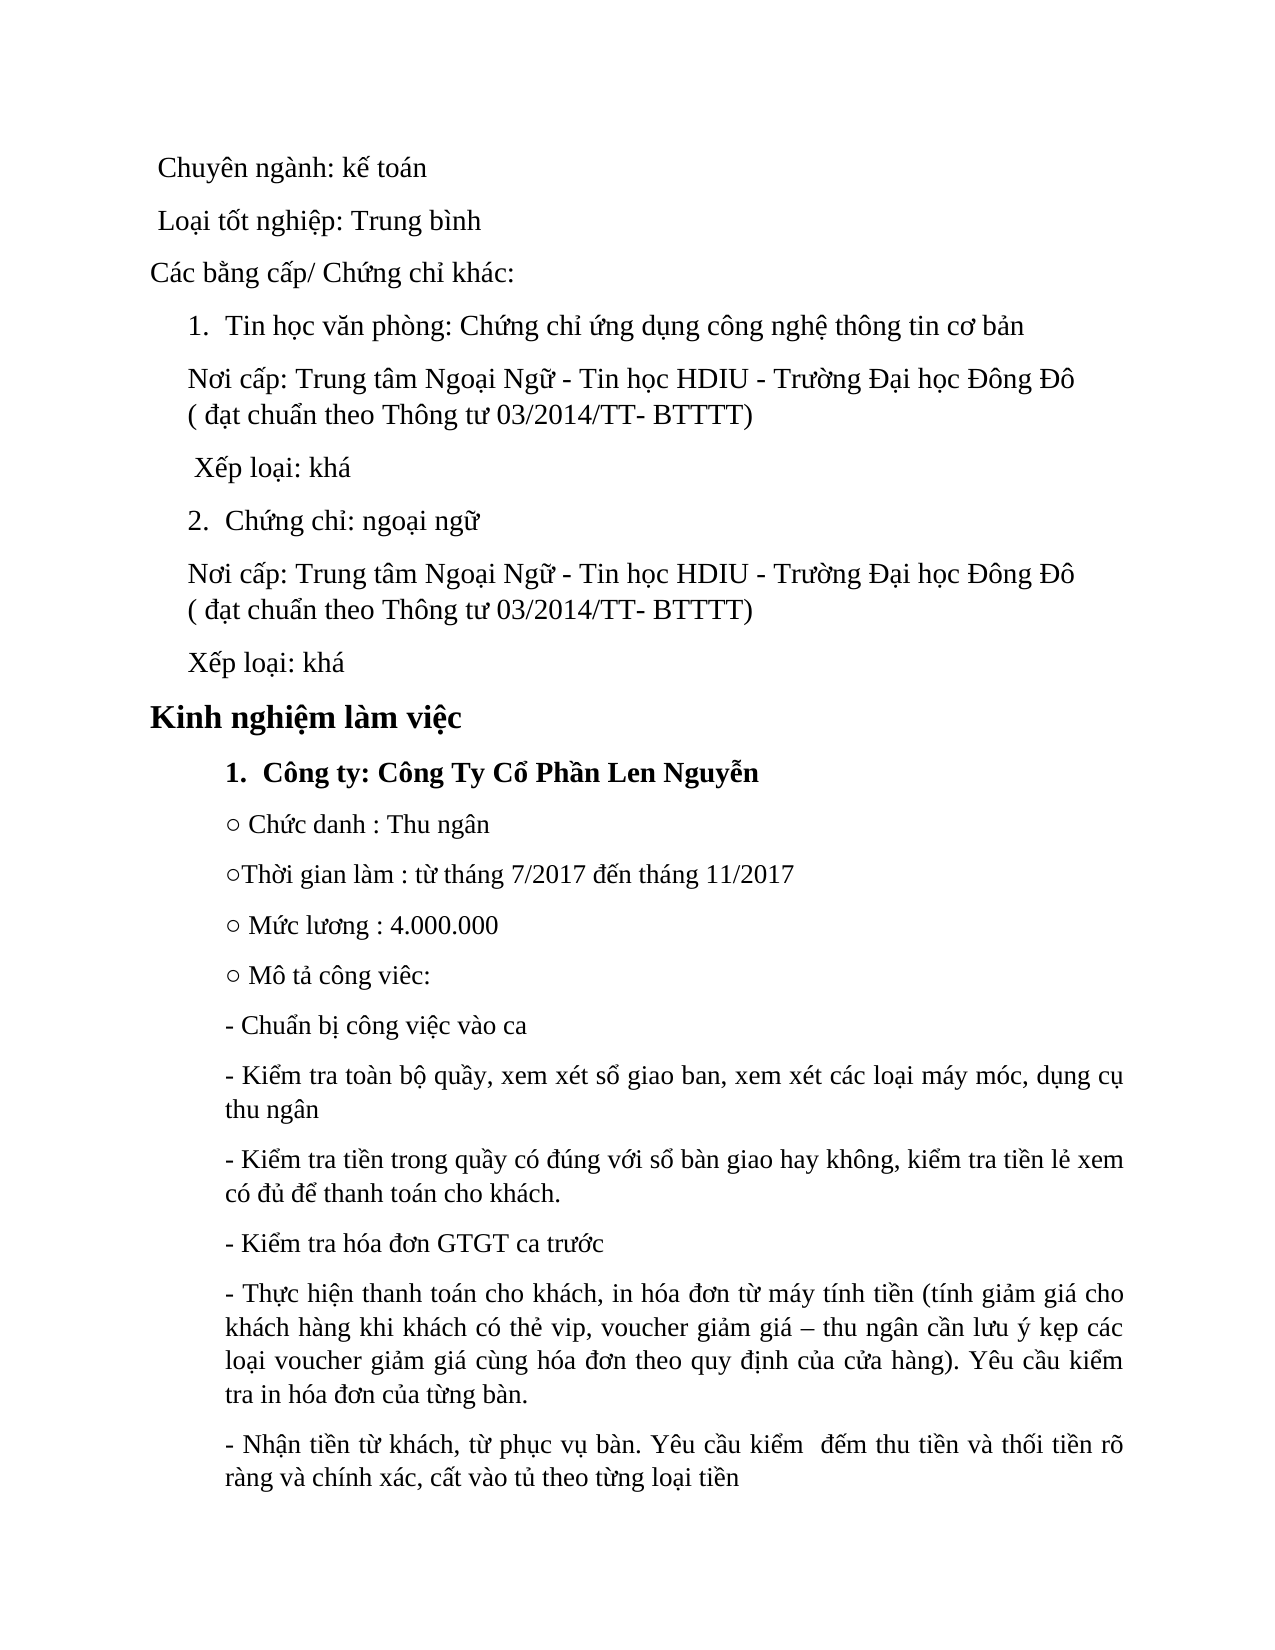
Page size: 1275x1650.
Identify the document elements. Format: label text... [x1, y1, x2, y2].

text Chuyên ngành: kế toán [150, 150, 1125, 183]
text Xếp loại: khá [150, 450, 1125, 484]
text - Nhận tiền từ khách, từ phục vụ bàn. Yêu cầu kiểm đếm thu tiền và thối tiền rõ ràng và chính xác, cất vào tủ theo từng loại tiền [225, 1428, 1125, 1493]
text ○ Mô tả công viêc: [225, 959, 1125, 990]
list Tin học văn phòng: Chứng chỉ ứng dụng công nghệ thông tin cơ bản [187, 308, 1125, 342]
text - Kiểm tra tiền trong quầy có đúng với sổ bàn giao hay không, kiểm tra tiền lẻ xem có đủ để thanh toán cho khách. [225, 1143, 1125, 1208]
text Xếp loại: khá [187, 645, 1125, 678]
list Công ty: Công Ty Cổ Phần Len Nguyễn [225, 756, 1125, 789]
text ○Thời gian làm : từ tháng 7/2017 đến tháng 11/2017 [225, 859, 1125, 890]
text Nơi cấp: Trung tâm Ngoại Ngữ - Tin học HDIU - Trường Đại học Đông Đô ( đạt chuẩn theo Thông tư 03/2014/TT- BTTTT) [187, 556, 1125, 626]
list Chứng chỉ: ngoại ngữ [187, 503, 1125, 537]
text Kinh nghiệm làm việc [150, 698, 1125, 736]
text - Kiểm tra hóa đơn GTGT ca trước [225, 1227, 1125, 1258]
text - Kiểm tra toàn bộ quầy, xem xét sổ giao ban, xem xét các loại máy móc, dụng cụ thu ngân [225, 1059, 1125, 1124]
text - Thực hiện thanh toán cho khách, in hóa đơn từ máy tính tiền (tính giảm giá cho khách hàng khi khách có thẻ vip, voucher giảm giá – thu ngân cần lưu ý kẹp các loại voucher giảm giá cùng hóa đơn theo quy định của cửa hàng). Yêu cầu kiểm tra in hóa đơn của từng bàn. [225, 1277, 1125, 1409]
text ○ Mức lương : 4.000.000 [225, 909, 1125, 940]
text - Chuẩn bị công việc vào ca [225, 1009, 1125, 1040]
text Nơi cấp: Trung tâm Ngoại Ngữ - Tin học HDIU - Trường Đại học Đông Đô ( đạt chuẩn theo Thông tư 03/2014/TT- BTTTT) [187, 361, 1125, 431]
text Loại tốt nghiệp: Trung bình [150, 203, 1125, 236]
text ○ Chức danh : Thu ngân [225, 808, 1125, 839]
text Các bằng cấp/ Chứng chỉ khác: [150, 256, 1125, 289]
